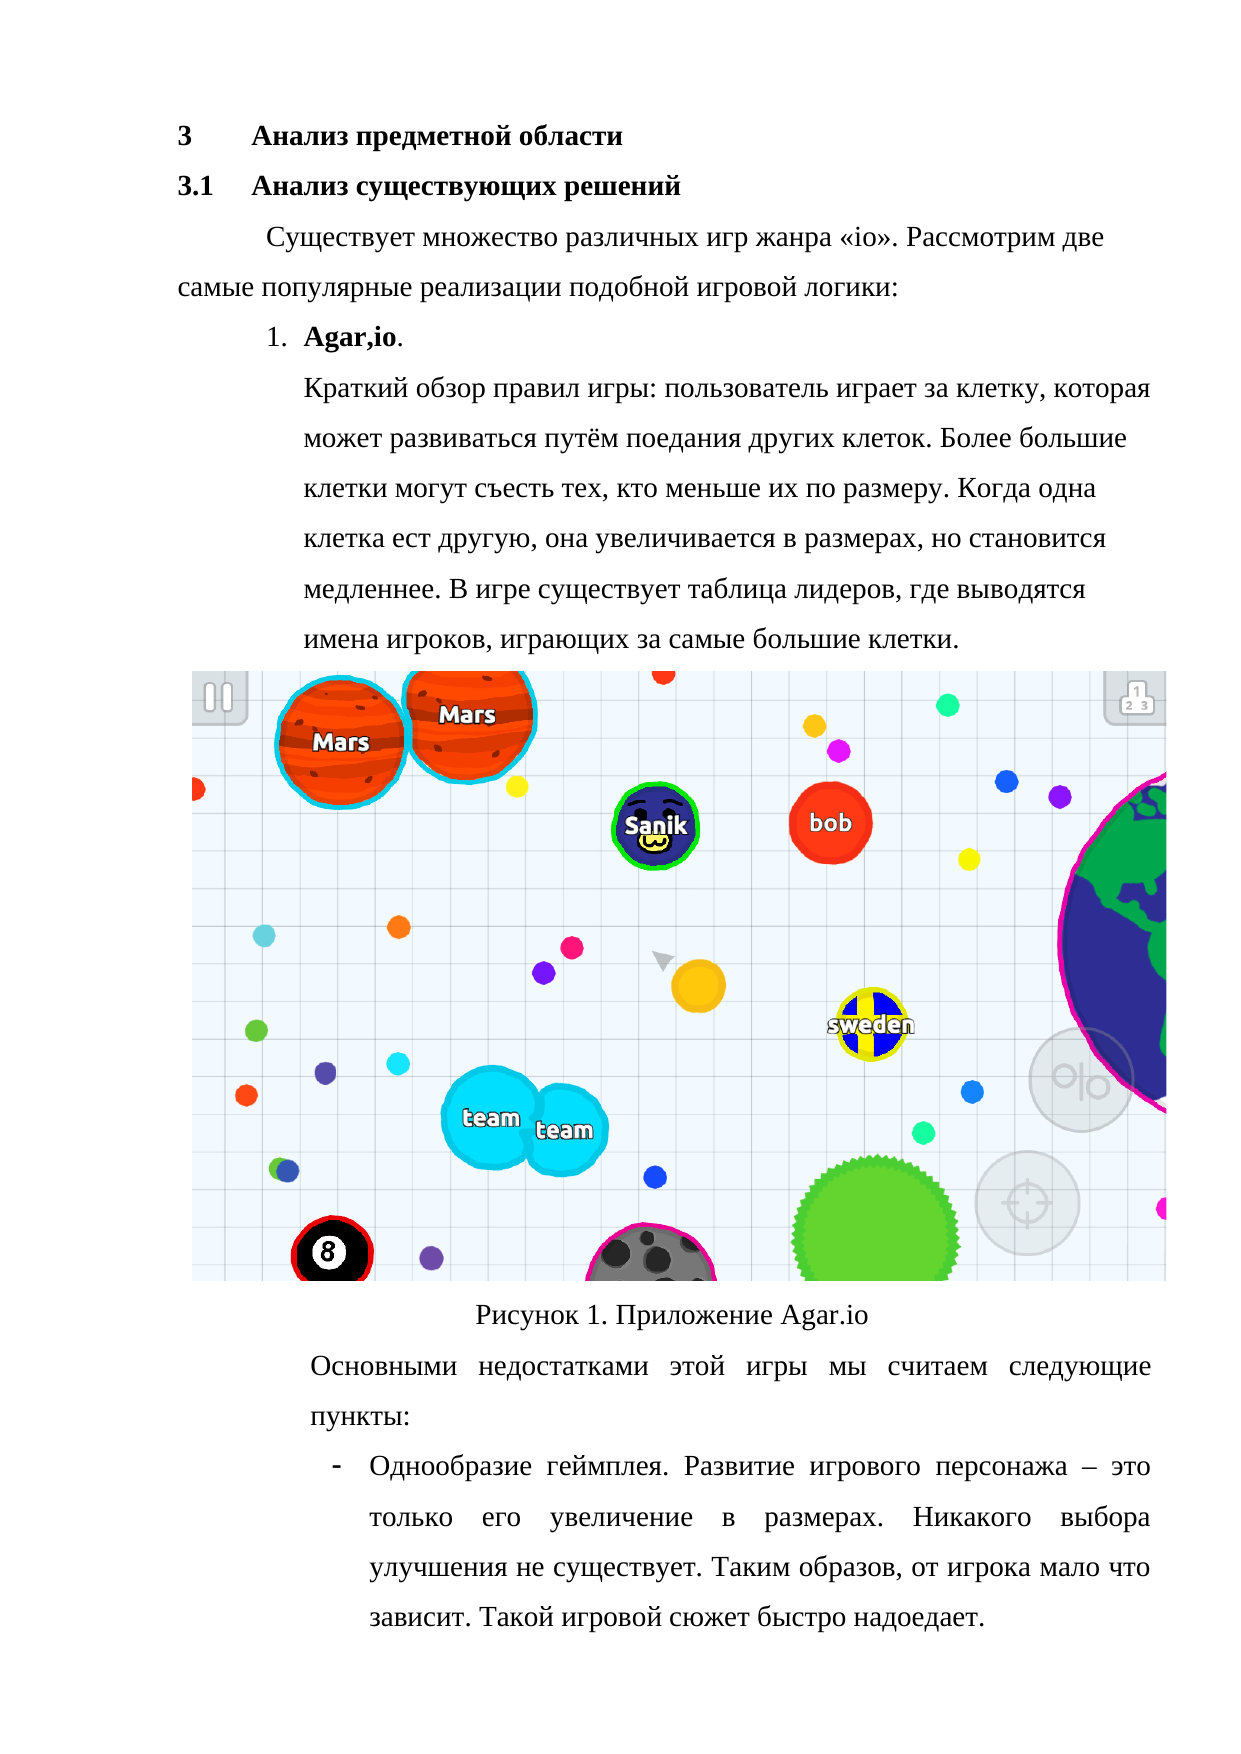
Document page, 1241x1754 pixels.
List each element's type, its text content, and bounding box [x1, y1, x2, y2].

text Существует множество различных игр жанра «io». Рассмотрим две самые популярные реализации подобной игровой логики: [177, 219, 1152, 303]
list Однообразие геймплея. Развитие игрового персонажа – это только его увеличение в размерах. Никакого выбора улучшения не существует. Таким образов, от игрока мало что зависит. Такой игровой сюжет быстро надоедает. [332, 1448, 1152, 1633]
list Agar,io. [266, 319, 1152, 353]
text Основными недостатками этой игры мы считаем следующие пункты: [310, 1348, 1152, 1432]
text Рисунок 1. Приложение Agar.io [192, 1297, 1152, 1331]
text может развиваться путём поедания других клеток. Более большие клетки могут съесть тех, кто меньше их по размеру. Когда одна клетка ест другую, она увеличивается в размерах, но становится медленнее. В игре существует таблица лидеров, где выводятся имена игроков, играющих за самые большие клетки. [303, 420, 1152, 655]
picture [192, 671, 1167, 1281]
subtitle Анализ существующих решений [177, 168, 1152, 202]
text Краткий обзор правил игры: пользователь играет за клетку, которая [303, 370, 1152, 403]
subtitle Анализ предметной области [177, 118, 1152, 152]
